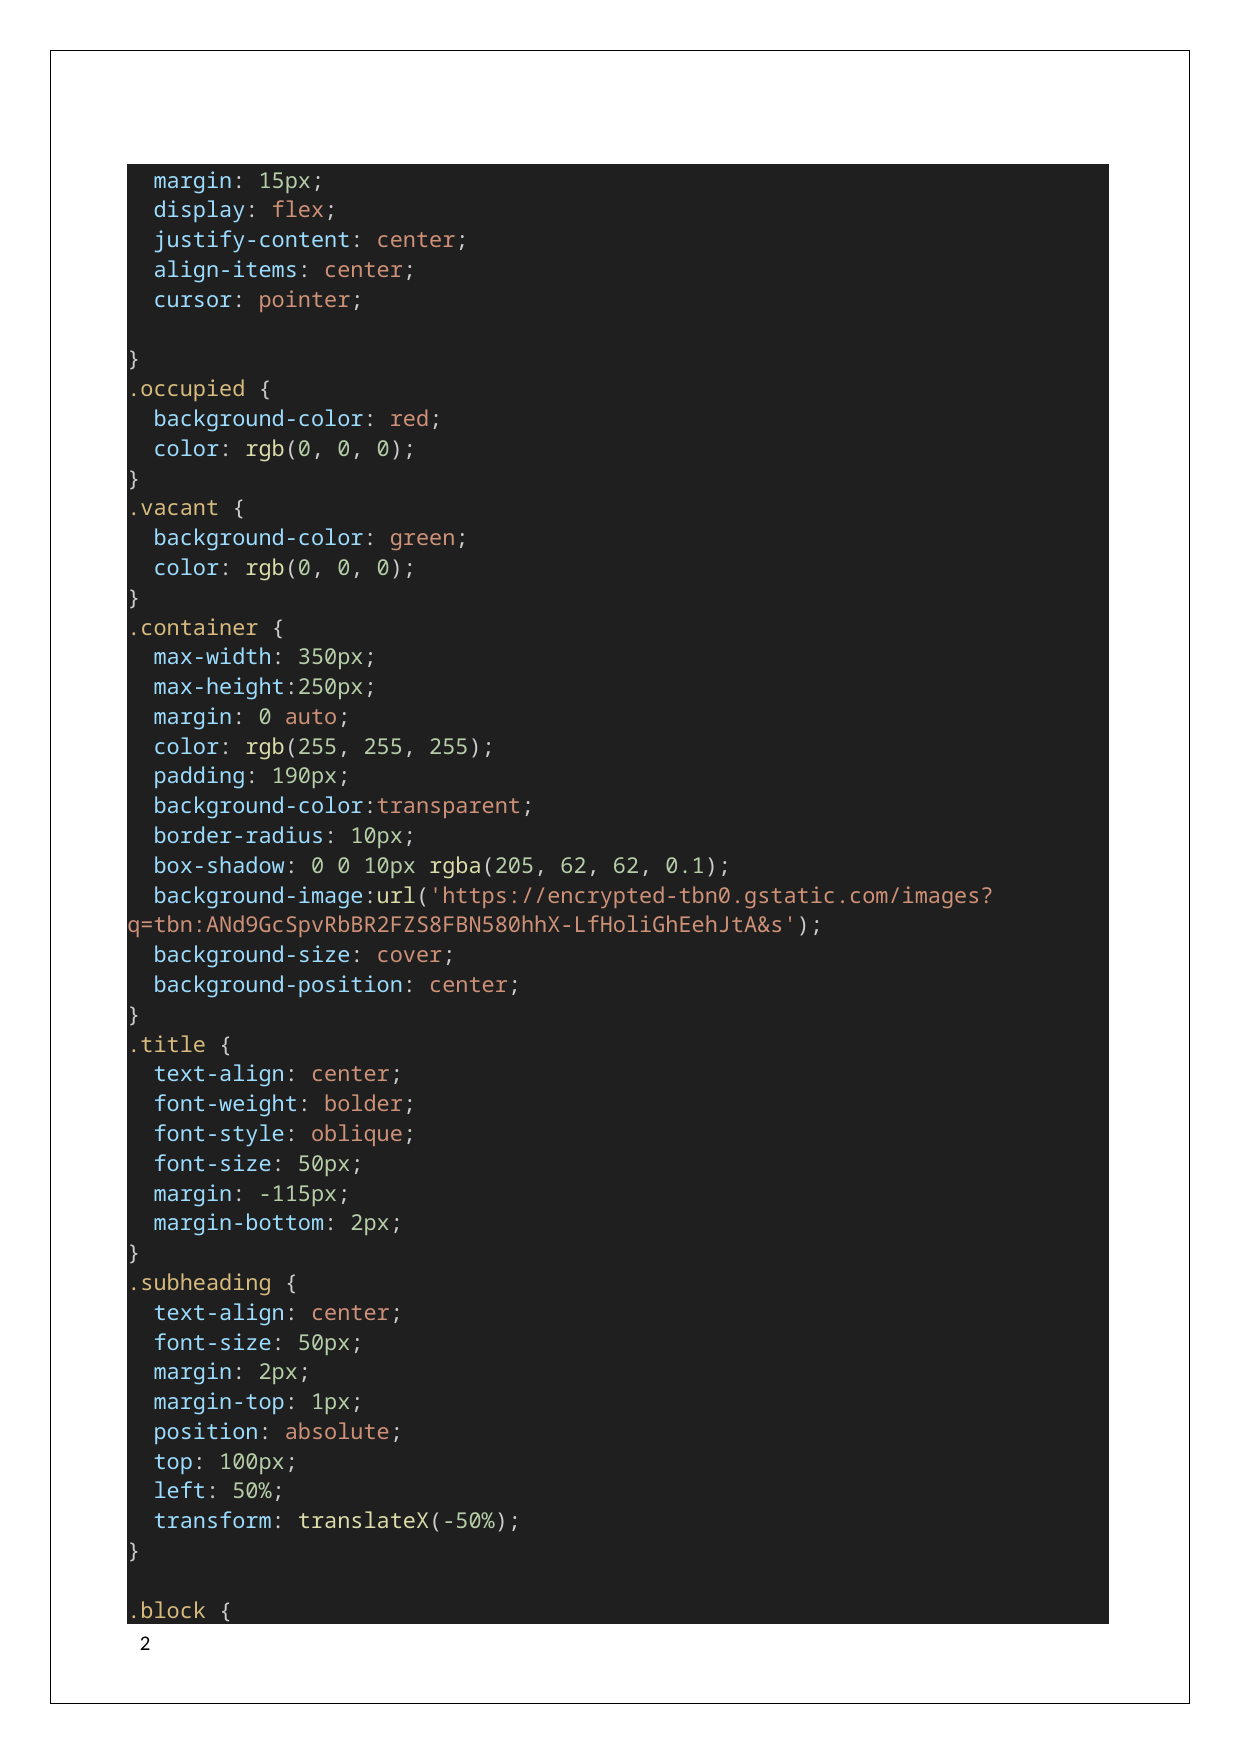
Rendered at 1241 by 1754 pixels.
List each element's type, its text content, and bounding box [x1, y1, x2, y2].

text background-color: green; [127, 522, 1109, 552]
text top: 100px; [127, 1446, 1109, 1475]
text margin: 15px; [127, 164, 1109, 194]
text text-align: center; [127, 1297, 1109, 1326]
text .title { [127, 1028, 1109, 1058]
text text-align: center; [127, 1058, 1109, 1088]
text } [127, 999, 1109, 1028]
text box-shadow: 0 0 10px rgba(205, 62, 62, 0.1); [127, 850, 1109, 879]
text } [127, 1237, 1109, 1267]
text color: rgb(255, 255, 255); [127, 731, 1109, 760]
text background-color:transparent; [127, 790, 1109, 820]
text align-items: center; [127, 254, 1109, 284]
text } [127, 462, 1109, 492]
text max-width: 350px; [127, 641, 1109, 671]
text left: 50%; [127, 1475, 1109, 1505]
text .container { [127, 611, 1109, 641]
text border-radius: 10px; [127, 820, 1109, 850]
text margin-top: 1px; [127, 1386, 1109, 1416]
text background-image:url('https://encrypted-tbn0.gstatic.com/images?q=tbn:ANd9GcSpvRbBR2FZS8FBN580hhX-LfHoliGhEehJtA&s'); [127, 879, 1109, 939]
text } [127, 1535, 1109, 1565]
text display: flex; [127, 194, 1109, 224]
text margin: 2px; [127, 1356, 1109, 1386]
text justify-content: center; [127, 224, 1109, 254]
text font-weight: bolder; [127, 1088, 1109, 1118]
text .vacant { [127, 492, 1109, 522]
text .occupied { [127, 373, 1109, 403]
text position: absolute; [127, 1416, 1109, 1446]
text } [127, 343, 1109, 373]
text margin-bottom: 2px; [127, 1207, 1109, 1237]
text background-position: center; [127, 969, 1109, 999]
text font-size: 50px; [127, 1148, 1109, 1177]
text background-size: cover; [127, 939, 1109, 969]
text margin: -115px; [127, 1177, 1109, 1207]
text font-style: oblique; [127, 1118, 1109, 1148]
text .block { [127, 1594, 1109, 1624]
text max-height:250px; [127, 671, 1109, 701]
text color: rgb(0, 0, 0); [127, 433, 1109, 462]
text } [127, 582, 1109, 611]
text cursor: pointer; [127, 284, 1109, 313]
text font-size: 50px; [127, 1326, 1109, 1356]
text background-color: red; [127, 403, 1109, 433]
text .subheading { [127, 1267, 1109, 1297]
text margin: 0 auto; [127, 701, 1109, 731]
text padding: 190px; [127, 760, 1109, 790]
text color: rgb(0, 0, 0); [127, 552, 1109, 582]
text transform: translateX(-50%); [127, 1505, 1109, 1535]
